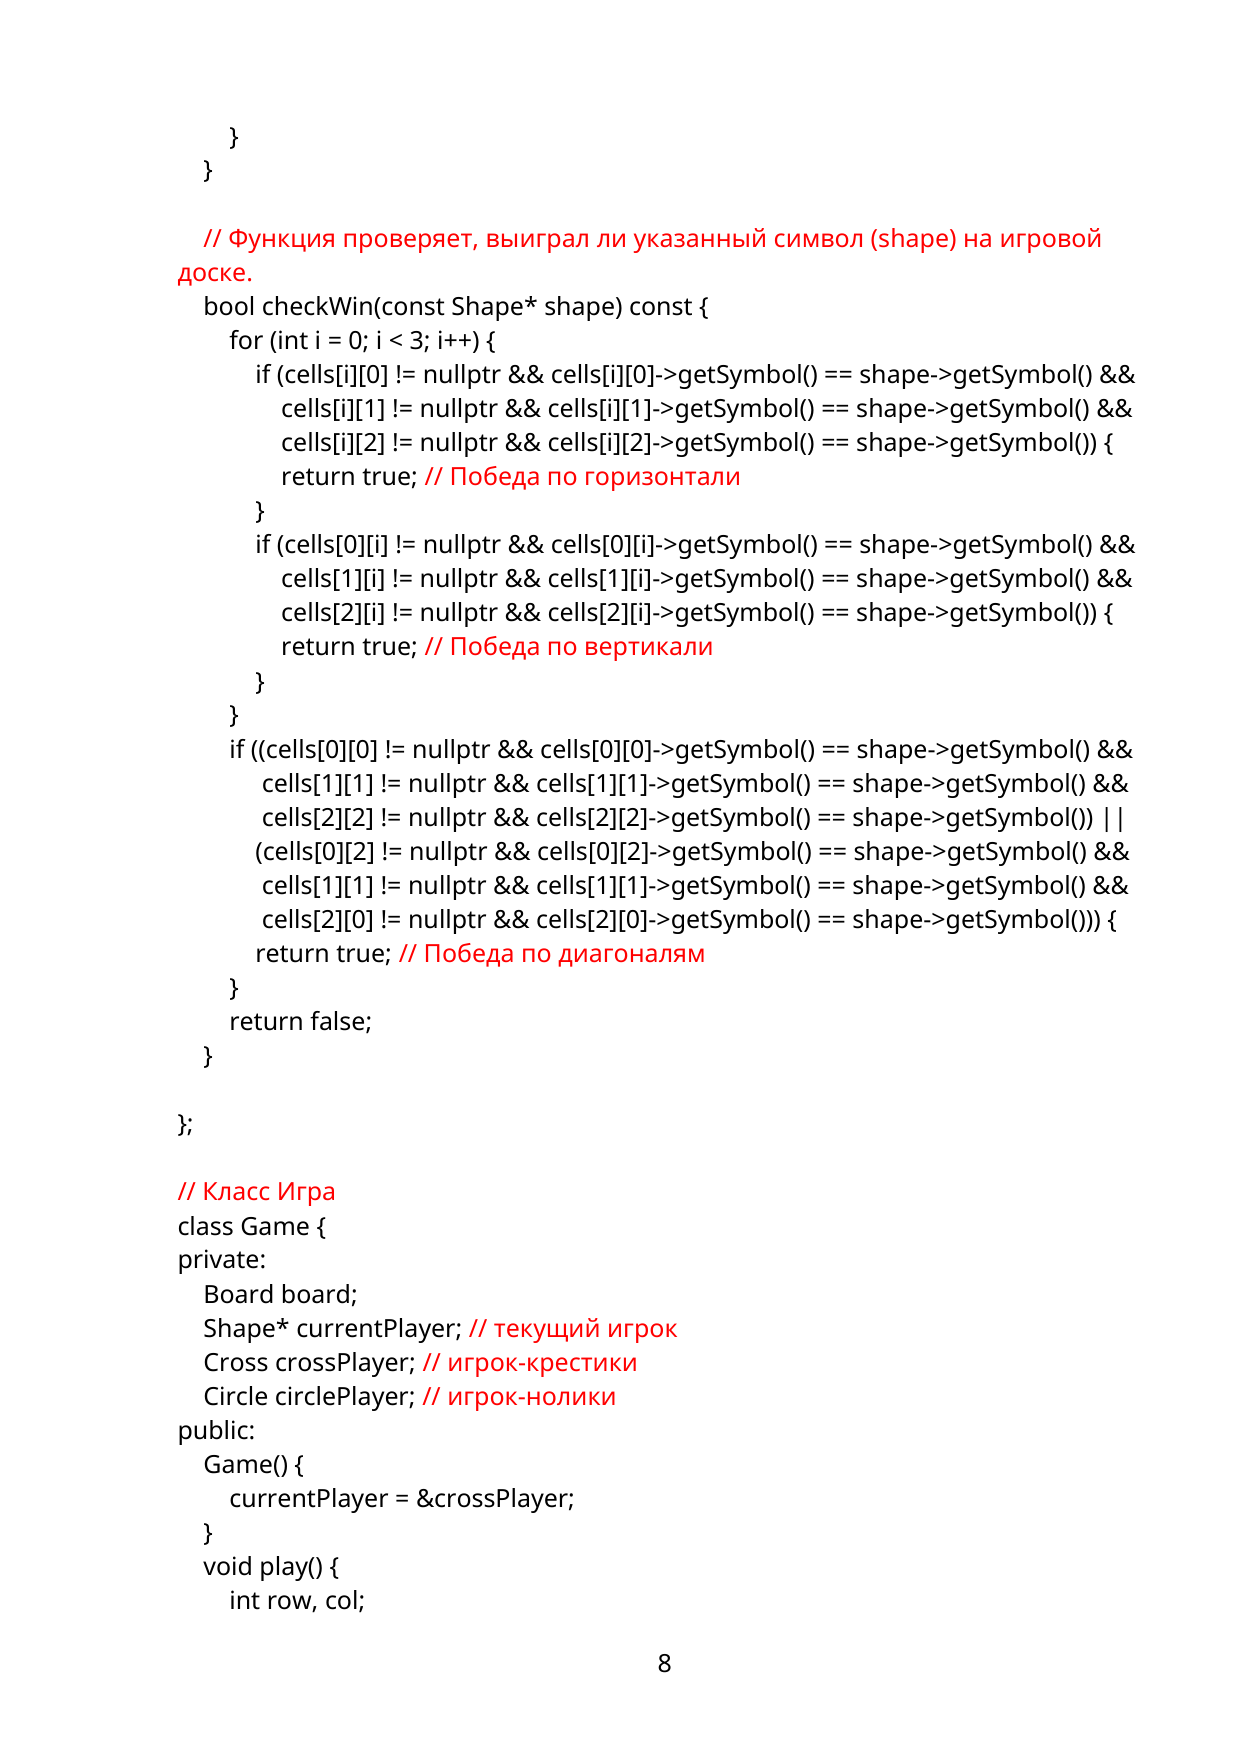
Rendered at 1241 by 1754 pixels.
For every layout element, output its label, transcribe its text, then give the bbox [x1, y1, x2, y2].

text public: [177, 1412, 1152, 1447]
text // Класс Игра [177, 1174, 1152, 1208]
text if (cells[0][i] != nullptr && cells[0][i]->getSymbol() == shape->getSymbol() && [177, 527, 1152, 561]
text } [177, 1515, 1152, 1549]
text (cells[0][2] != nullptr && cells[0][2]->getSymbol() == shape->getSymbol() && [177, 833, 1152, 867]
text } [177, 118, 1152, 152]
text return true; // Победа по горизонтали [177, 459, 1152, 493]
text cells[1][1] != nullptr && cells[1][1]->getSymbol() == shape->getSymbol() && [177, 867, 1152, 902]
text } [177, 1038, 1152, 1072]
text cells[i][2] != nullptr && cells[i][2]->getSymbol() == shape->getSymbol()) { [177, 425, 1152, 459]
text return true; // Победа по диагоналям [177, 936, 1152, 970]
text Board board; [177, 1276, 1152, 1310]
text Cross crossPlayer; // игрок-крестики [177, 1344, 1152, 1378]
text Circle circlePlayer; // игрок-нолики [177, 1378, 1152, 1412]
text cells[2][i] != nullptr && cells[2][i]->getSymbol() == shape->getSymbol()) { [177, 595, 1152, 629]
text } [177, 663, 1152, 697]
text cells[2][0] != nullptr && cells[2][0]->getSymbol() == shape->getSymbol())) { [177, 902, 1152, 936]
text currentPlayer = &crossPlayer; [177, 1481, 1152, 1515]
text bool checkWin(const Shape* shape) const { [177, 288, 1152, 322]
text } [177, 493, 1152, 527]
text }; [177, 1106, 1152, 1140]
text for (int i = 0; i < 3; i++) { [177, 322, 1152, 357]
text Shape* currentPlayer; // текущий игрок [177, 1310, 1152, 1344]
text cells[1][1] != nullptr && cells[1][1]->getSymbol() == shape->getSymbol() && [177, 765, 1152, 799]
text } [177, 697, 1152, 731]
text private: [177, 1242, 1152, 1276]
text class Game { [177, 1208, 1152, 1242]
text if ((cells[0][0] != nullptr && cells[0][0]->getSymbol() == shape->getSymbol() && [177, 731, 1152, 765]
text return false; [177, 1004, 1152, 1038]
text if (cells[i][0] != nullptr && cells[i][0]->getSymbol() == shape->getSymbol() && [177, 357, 1152, 391]
text } [177, 152, 1152, 186]
text cells[1][i] != nullptr && cells[1][i]->getSymbol() == shape->getSymbol() && [177, 561, 1152, 595]
text void play() { [177, 1549, 1152, 1583]
text cells[i][1] != nullptr && cells[i][1]->getSymbol() == shape->getSymbol() && [177, 391, 1152, 425]
text return true; // Победа по вертикали [177, 629, 1152, 663]
text cells[2][2] != nullptr && cells[2][2]->getSymbol() == shape->getSymbol()) || [177, 799, 1152, 833]
text int row, col; [177, 1583, 1152, 1617]
text } [177, 970, 1152, 1004]
text Game() { [177, 1447, 1152, 1481]
text // Функция проверяет, выиграл ли указанный символ (shape) на игровой доске. [177, 220, 1152, 288]
